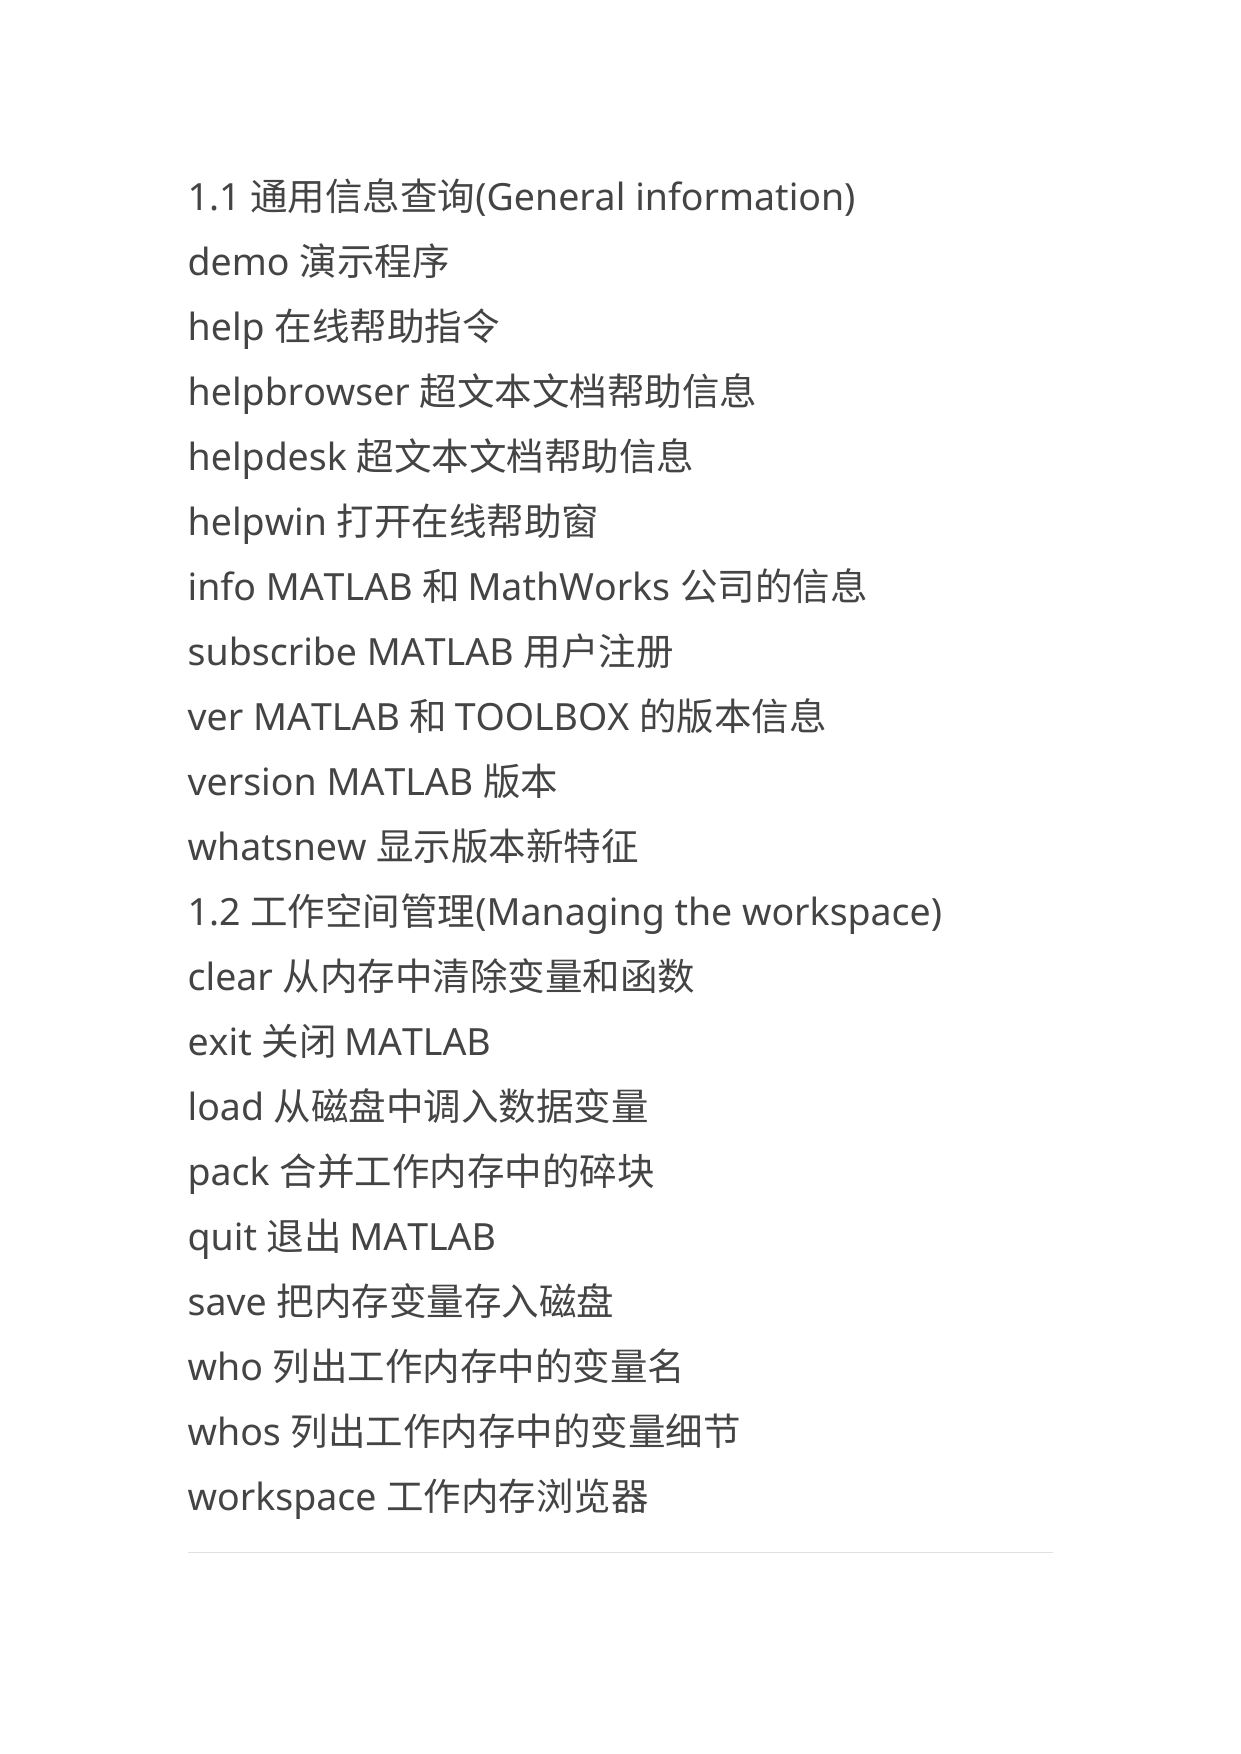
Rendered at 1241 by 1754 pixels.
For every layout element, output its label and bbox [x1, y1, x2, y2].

text [187, 162, 1053, 1553]
